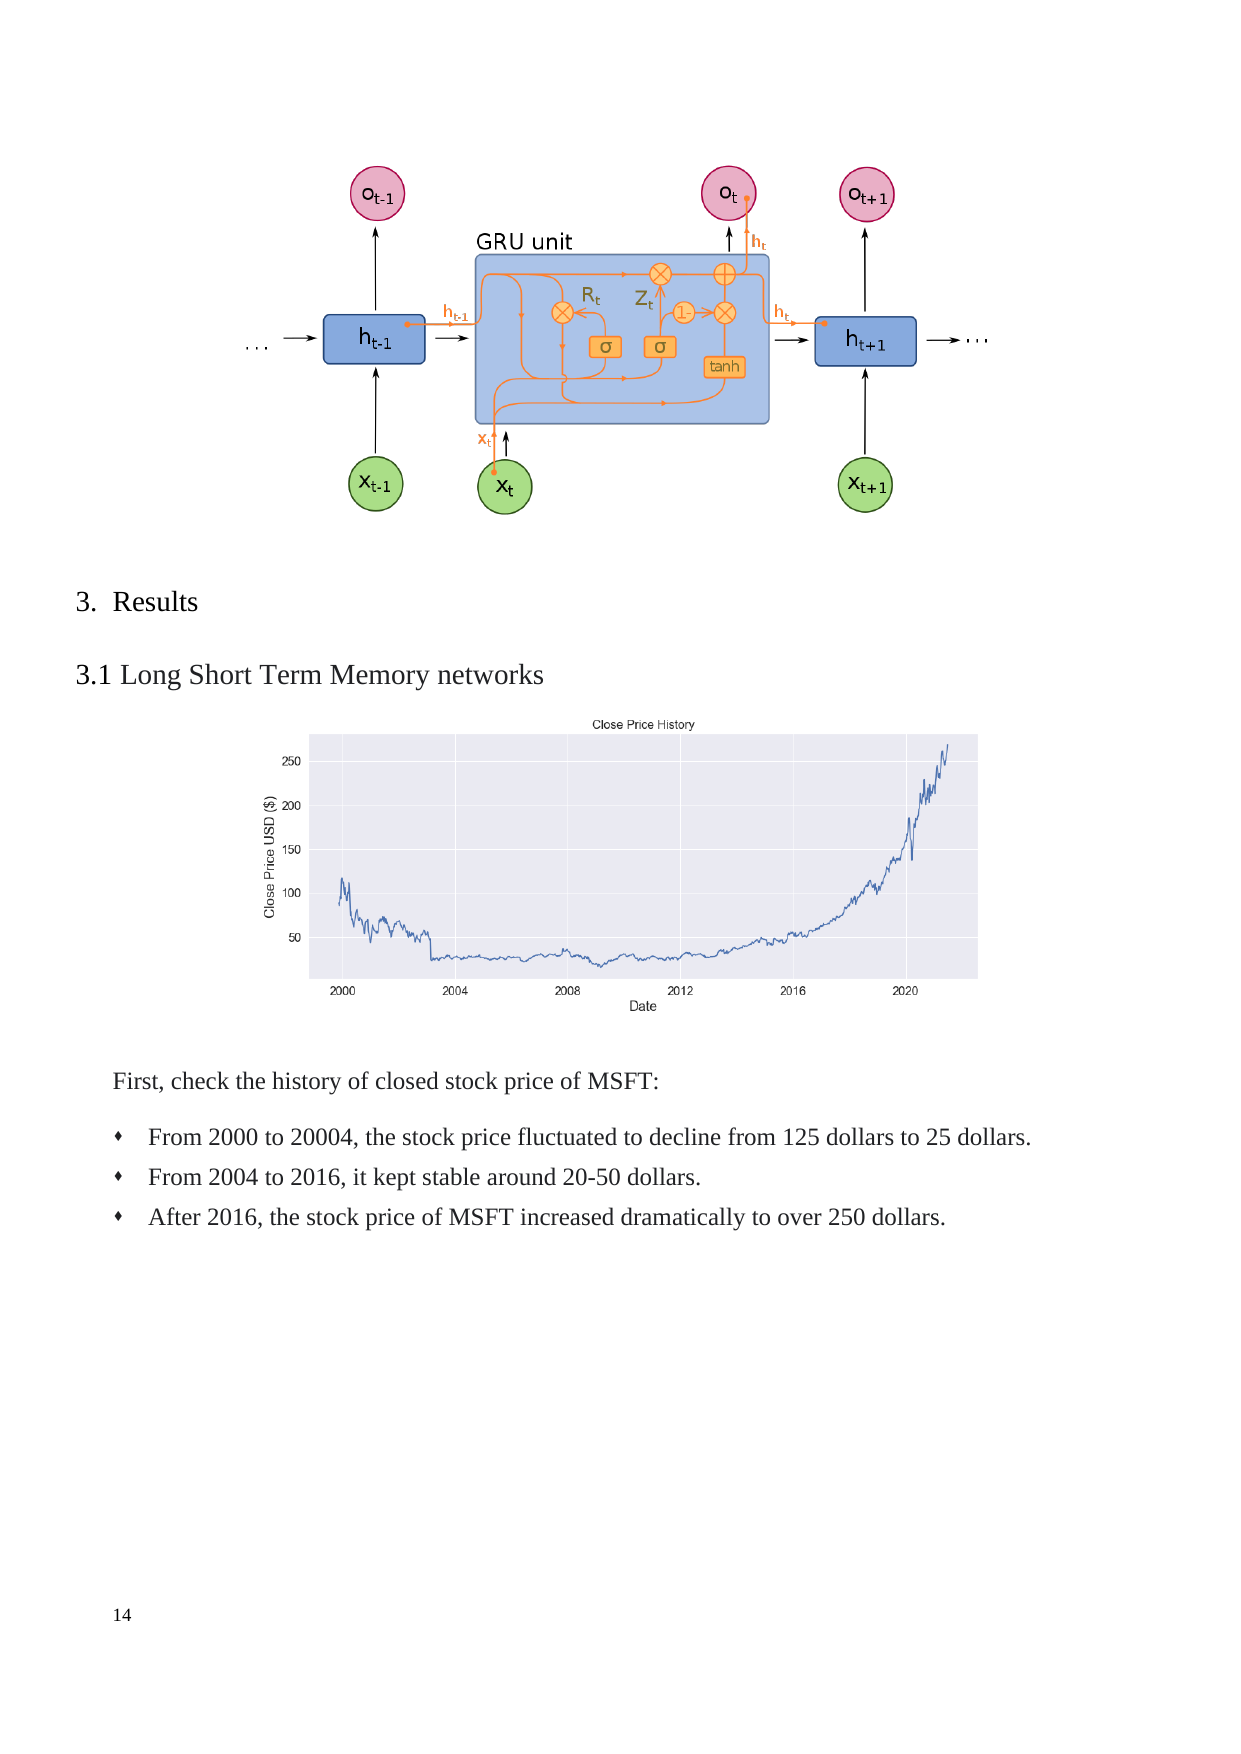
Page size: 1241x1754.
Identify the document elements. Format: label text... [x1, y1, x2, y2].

list From 2000 to 20004, the stock price fluctuated to decline from 125 dollars to 25 dollars. [112, 1120, 1128, 1153]
list After 2016, the stock price of MSFT increased dramatically to over 250 dollars. [112, 1200, 1128, 1232]
list Results [75, 568, 1128, 633]
list Long Short Term Memory networks [75, 641, 1128, 706]
text First, check the history of closed stock price of MSFT: [112, 1064, 1128, 1097]
list From 2004 to 2016, it kept stable around 20-50 dollars. [112, 1160, 1128, 1192]
picture [258, 714, 983, 1019]
picture [217, 161, 1024, 520]
